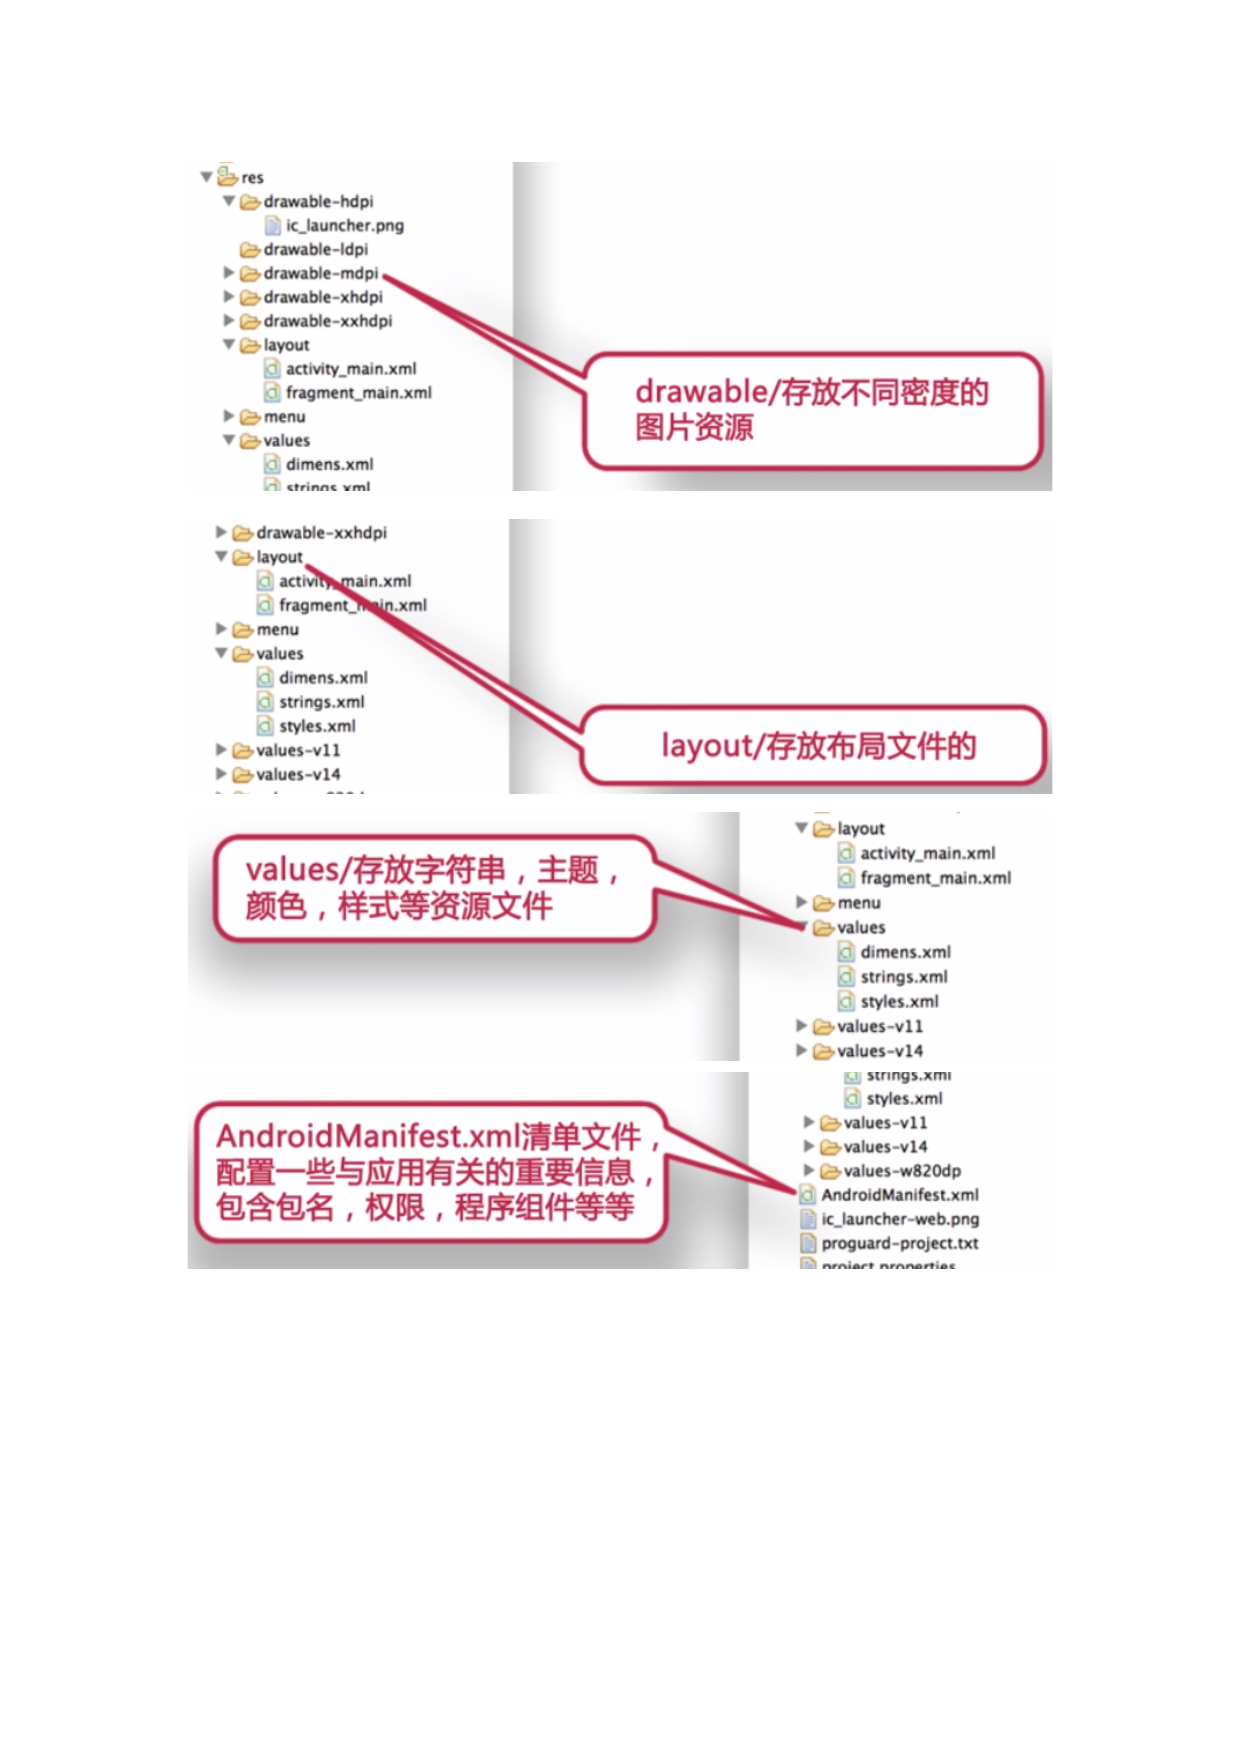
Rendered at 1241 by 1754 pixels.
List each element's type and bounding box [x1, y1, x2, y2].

picture [187, 812, 1052, 1061]
picture [187, 162, 1053, 491]
picture [187, 519, 1053, 794]
picture [187, 1072, 1053, 1269]
